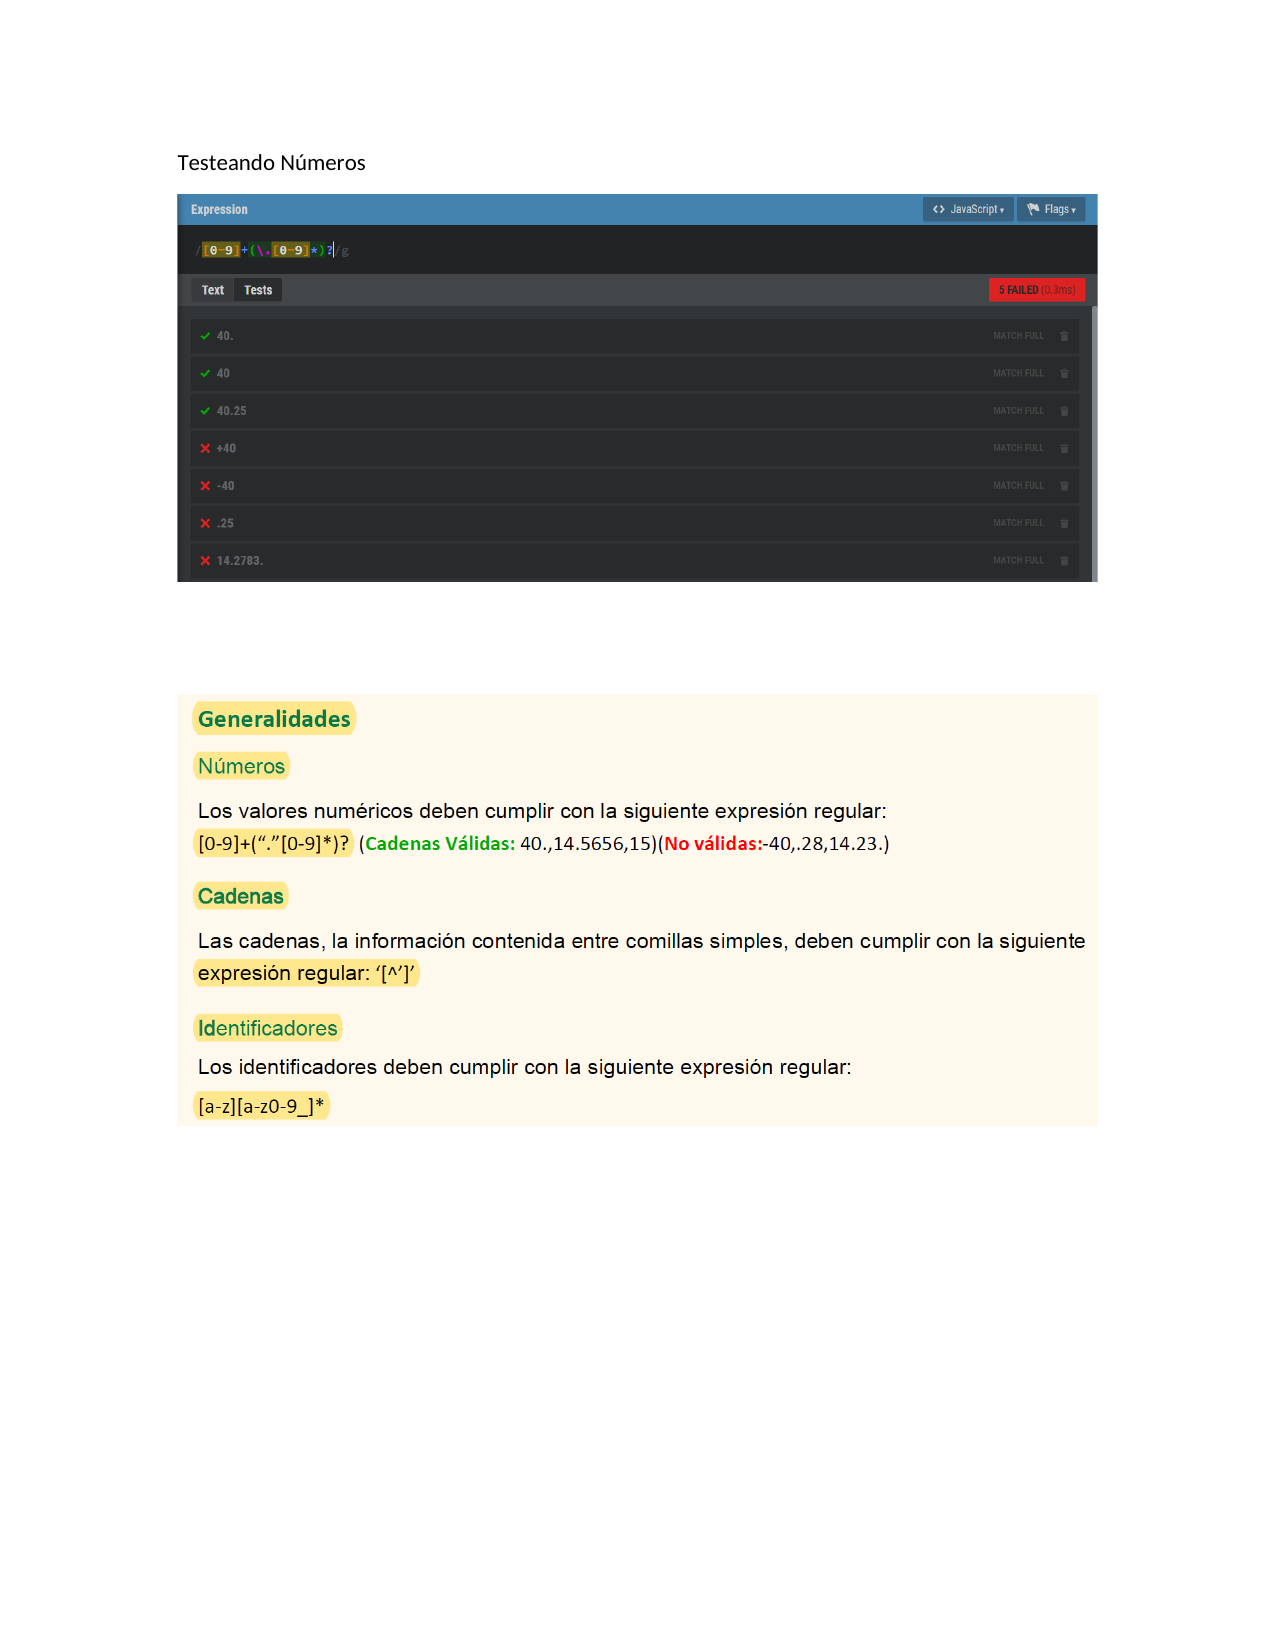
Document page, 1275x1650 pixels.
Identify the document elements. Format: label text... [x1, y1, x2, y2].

text Testeando Números [177, 148, 1098, 176]
picture [177, 694, 1098, 1126]
picture [177, 194, 1098, 582]
